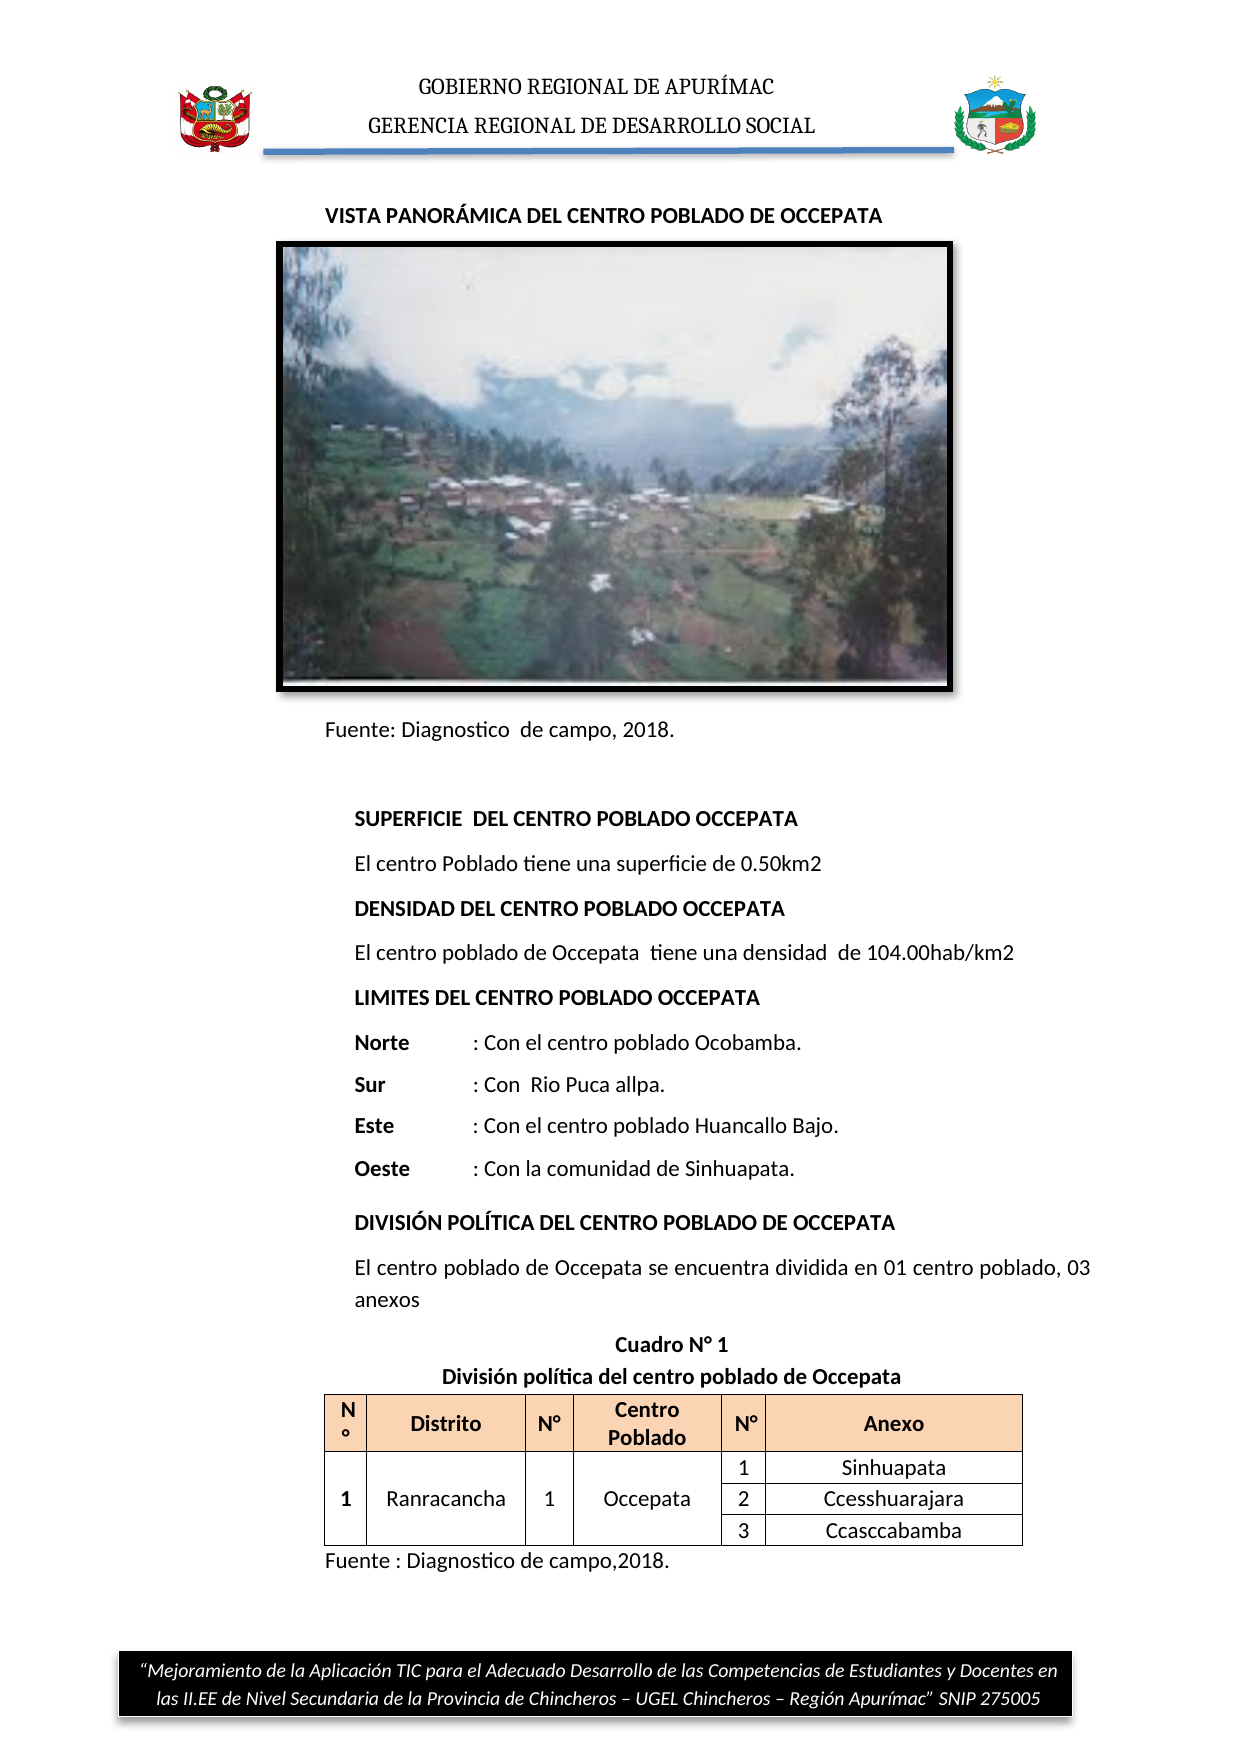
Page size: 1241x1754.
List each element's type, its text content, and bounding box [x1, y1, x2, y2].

table_header Centro Poblado [574, 1395, 721, 1451]
picture [283, 247, 947, 686]
text El centro Poblado tiene una superficie de 0.50km2 [354, 849, 1092, 877]
table_cell Ranracancha [367, 1452, 525, 1545]
picture [174, 84, 255, 154]
text Sur : Con Rio Puca allpa. [354, 1070, 1092, 1098]
text DENSIDAD DEL CENTRO POBLADO OCCEPATA [354, 894, 1092, 922]
table_header N° [526, 1395, 573, 1451]
text VISTA PANORÁMICA DEL CENTRO POBLADO DE OCCEPATA [325, 201, 1092, 229]
table_cell Occepata [574, 1452, 721, 1545]
text Oeste : Con la comunidad de Sinhuapata. [354, 1154, 1092, 1182]
text DIVISIÓN POLÍTICA DEL CENTRO POBLADO DE OCCEPATA [354, 1208, 1092, 1236]
text LIMITES DEL CENTRO POBLADO OCCEPATA [354, 983, 1092, 1011]
text SUPERFICIE DEL CENTRO POBLADO OCCEPATA [354, 804, 1092, 832]
picture [954, 74, 1036, 154]
table_cell 2 [722, 1484, 765, 1514]
table_cell 1 [526, 1452, 573, 1545]
text Cuadro N° 1 [251, 1330, 1092, 1358]
table_cell Ccesshuarajara [766, 1484, 1022, 1514]
table_cell 1 [325, 1452, 366, 1545]
table_cell 3 [722, 1515, 765, 1545]
text El centro poblado de Occepata tiene una densidad de 104.00hab/km2 [354, 938, 1092, 966]
text El centro poblado de Occepata se encuentra dividida en 01 centro poblado, 03 anexos [354, 1253, 1092, 1313]
text Norte : Con el centro poblado Ocobamba. [354, 1028, 1092, 1056]
table_header Distrito [367, 1395, 525, 1451]
table_cell Sinhuapata [766, 1452, 1022, 1482]
table_header N° [325, 1395, 366, 1451]
text División política del centro poblado de Occepata [251, 1362, 1092, 1390]
table_header Anexo [766, 1395, 1022, 1451]
table_cell 1 [722, 1452, 765, 1482]
text Fuente : Diagnostico de campo,2018. [325, 1546, 1092, 1574]
table_header N° [722, 1395, 765, 1451]
table_cell Ccasccabamba [766, 1515, 1022, 1545]
text Este : Con el centro poblado Huancallo Bajo. [354, 1112, 1092, 1140]
